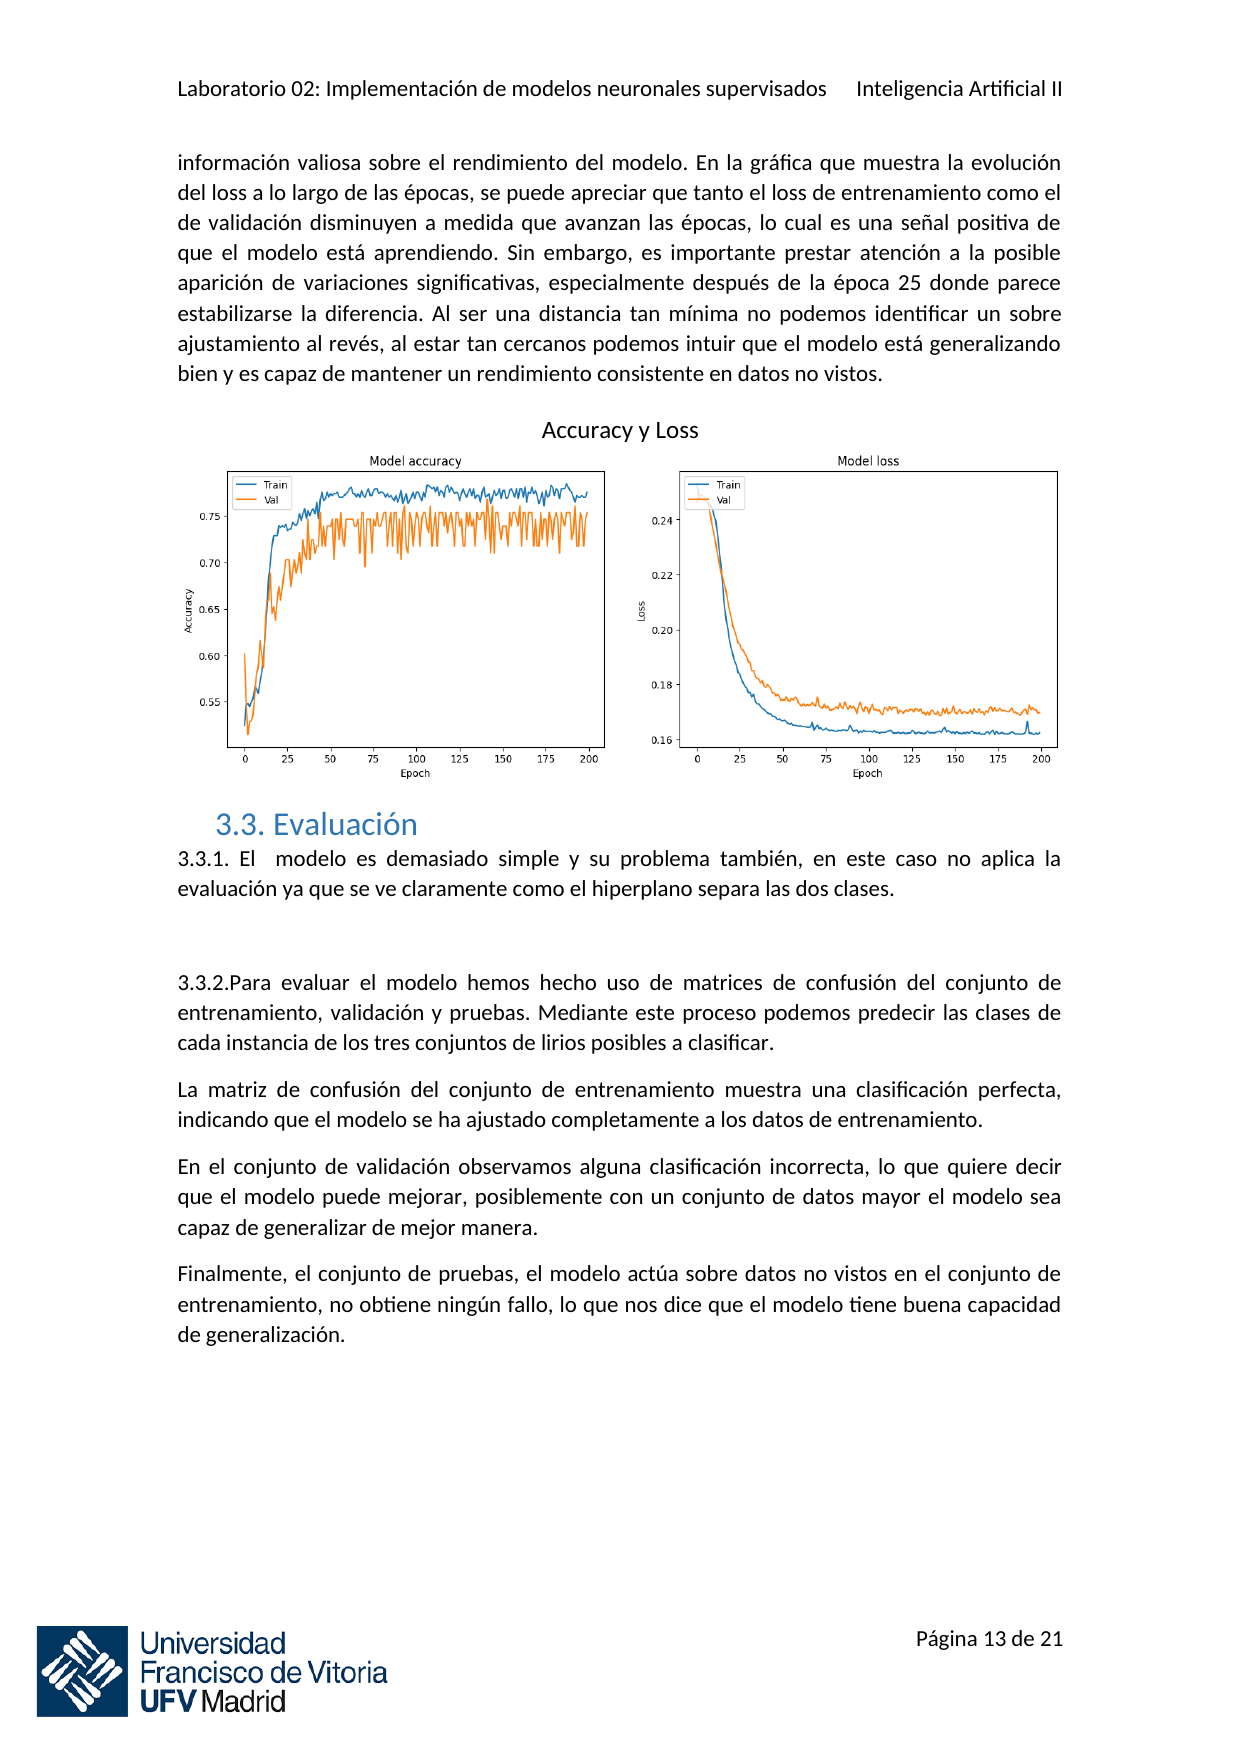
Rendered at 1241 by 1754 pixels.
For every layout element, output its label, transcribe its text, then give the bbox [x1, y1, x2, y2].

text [177, 148, 1063, 387]
text En el conjunto de validación observamos alguna clasificación incorrecta, lo que quiere decir que el modelo puede mejorar, posiblemente con un conjunto de datos mayor el modelo sea capaz de generalizar de mejor manera. [177, 1152, 1063, 1241]
picture [177, 448, 1063, 785]
text Finalmente, el conjunto de pruebas, el modelo actúa sobre datos no vistos en el conjunto de entrenamiento, no obtiene ningún fallo, lo que nos dice que el modelo tiene buena capacidad de generalización. [177, 1259, 1063, 1348]
text 3.3.1. El modelo es demasiado simple y su problema también, en este caso no aplica la evaluación ya que se ve claramente como el hiperplano separa las dos clases. [177, 844, 1063, 902]
subtitle Accuracy y Loss [177, 414, 1063, 445]
picture [36, 1626, 410, 1717]
subtitle 3.3. Evaluación [215, 803, 1063, 844]
text 3.3.2.Para evaluar el modelo hemos hecho uso de matrices de confusión del conjunto de entrenamiento, validación y pruebas. Mediante este proceso podemos predecir las clases de cada instancia de los tres conjuntos de lirios posibles a clasificar. [177, 968, 1063, 1056]
text La matriz de confusión del conjunto de entrenamiento muestra una clasificación perfecta, indicando que el modelo se ha ajustado completamente a los datos de entrenamiento. [177, 1075, 1063, 1133]
